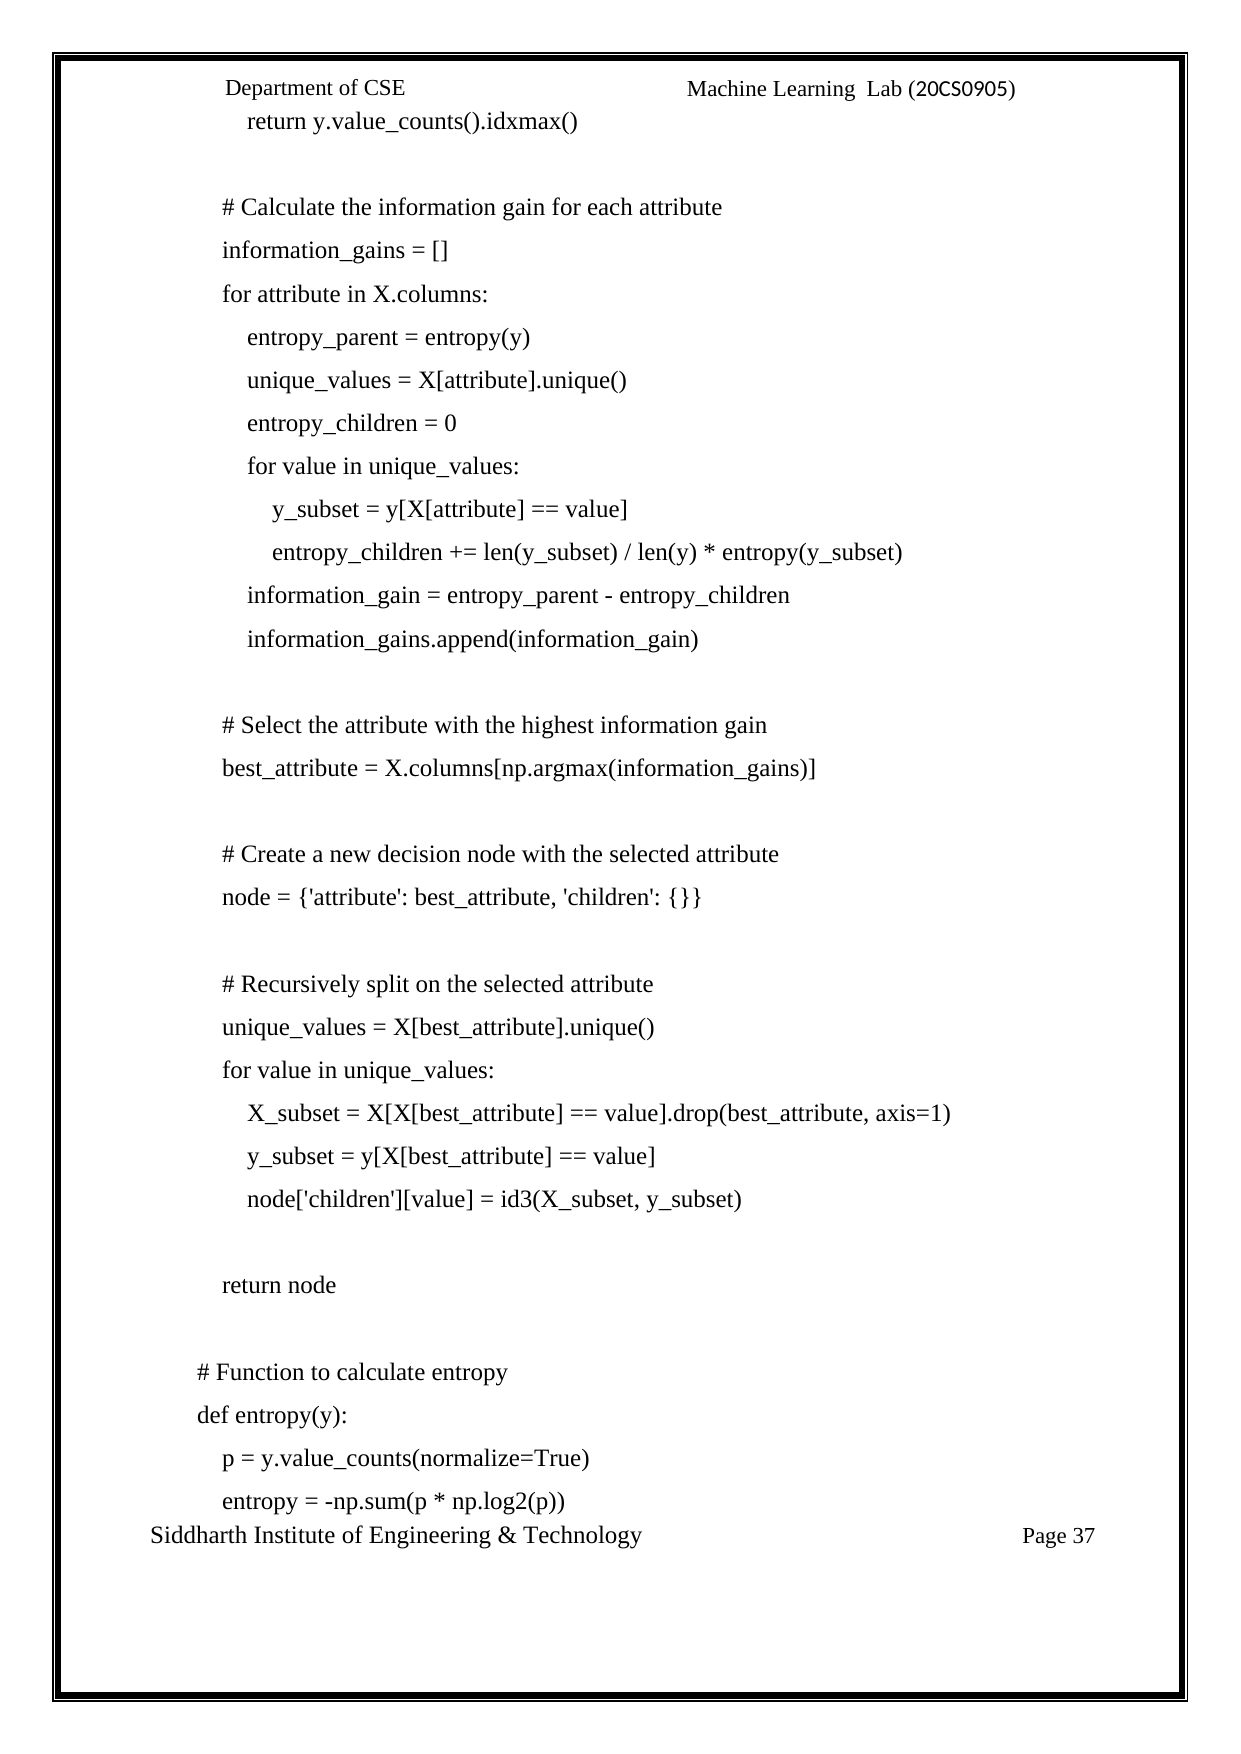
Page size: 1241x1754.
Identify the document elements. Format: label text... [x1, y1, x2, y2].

text entropy_children = 0 [123, 408, 1113, 437]
text information_gains.append(information_gain) [123, 624, 1113, 652]
text p = y.value_counts(normalize=True) [123, 1443, 1113, 1472]
text entropy = -np.sum(p * np.log2(p)) [123, 1486, 1113, 1515]
text node['children'][value] = id3(X_subset, y_subset) [123, 1184, 1113, 1213]
text entropy_children += len(y_subset) / len(y) * entropy(y_subset) [123, 537, 1113, 566]
text for value in unique_values: [123, 451, 1113, 480]
text information_gain = entropy_parent - entropy_children [123, 581, 1113, 609]
text best_attribute = X.columns[np.argmax(information_gains)] [123, 753, 1113, 782]
text def entropy(y): [123, 1400, 1113, 1429]
text # Create a new decision node with the selected attribute [123, 839, 1113, 868]
text node = {'attribute': best_attribute, 'children': {}} [123, 882, 1113, 911]
text y_subset = y[X[attribute] == value] [123, 494, 1113, 523]
text X_subset = X[X[best_attribute] == value].drop(best_attribute, axis=1) [123, 1098, 1113, 1127]
text unique_values = X[attribute].unique() [123, 365, 1113, 394]
text entropy_parent = entropy(y) [123, 322, 1113, 351]
text # Function to calculate entropy [123, 1357, 1113, 1386]
text unique_values = X[best_attribute].unique() [123, 1012, 1113, 1041]
text for attribute in X.columns: [123, 279, 1113, 307]
text for value in unique_values: [123, 1055, 1113, 1084]
text return node [123, 1271, 1113, 1299]
text # Select the attribute with the highest information gain [123, 710, 1113, 739]
text # Calculate the information gain for each attribute [123, 192, 1113, 221]
text y_subset = y[X[best_attribute] == value] [123, 1141, 1113, 1170]
text # Recursively split on the selected attribute [123, 969, 1113, 997]
text information_gains = [] [123, 236, 1113, 264]
text return y.value_counts().idxmax() [123, 106, 1113, 135]
